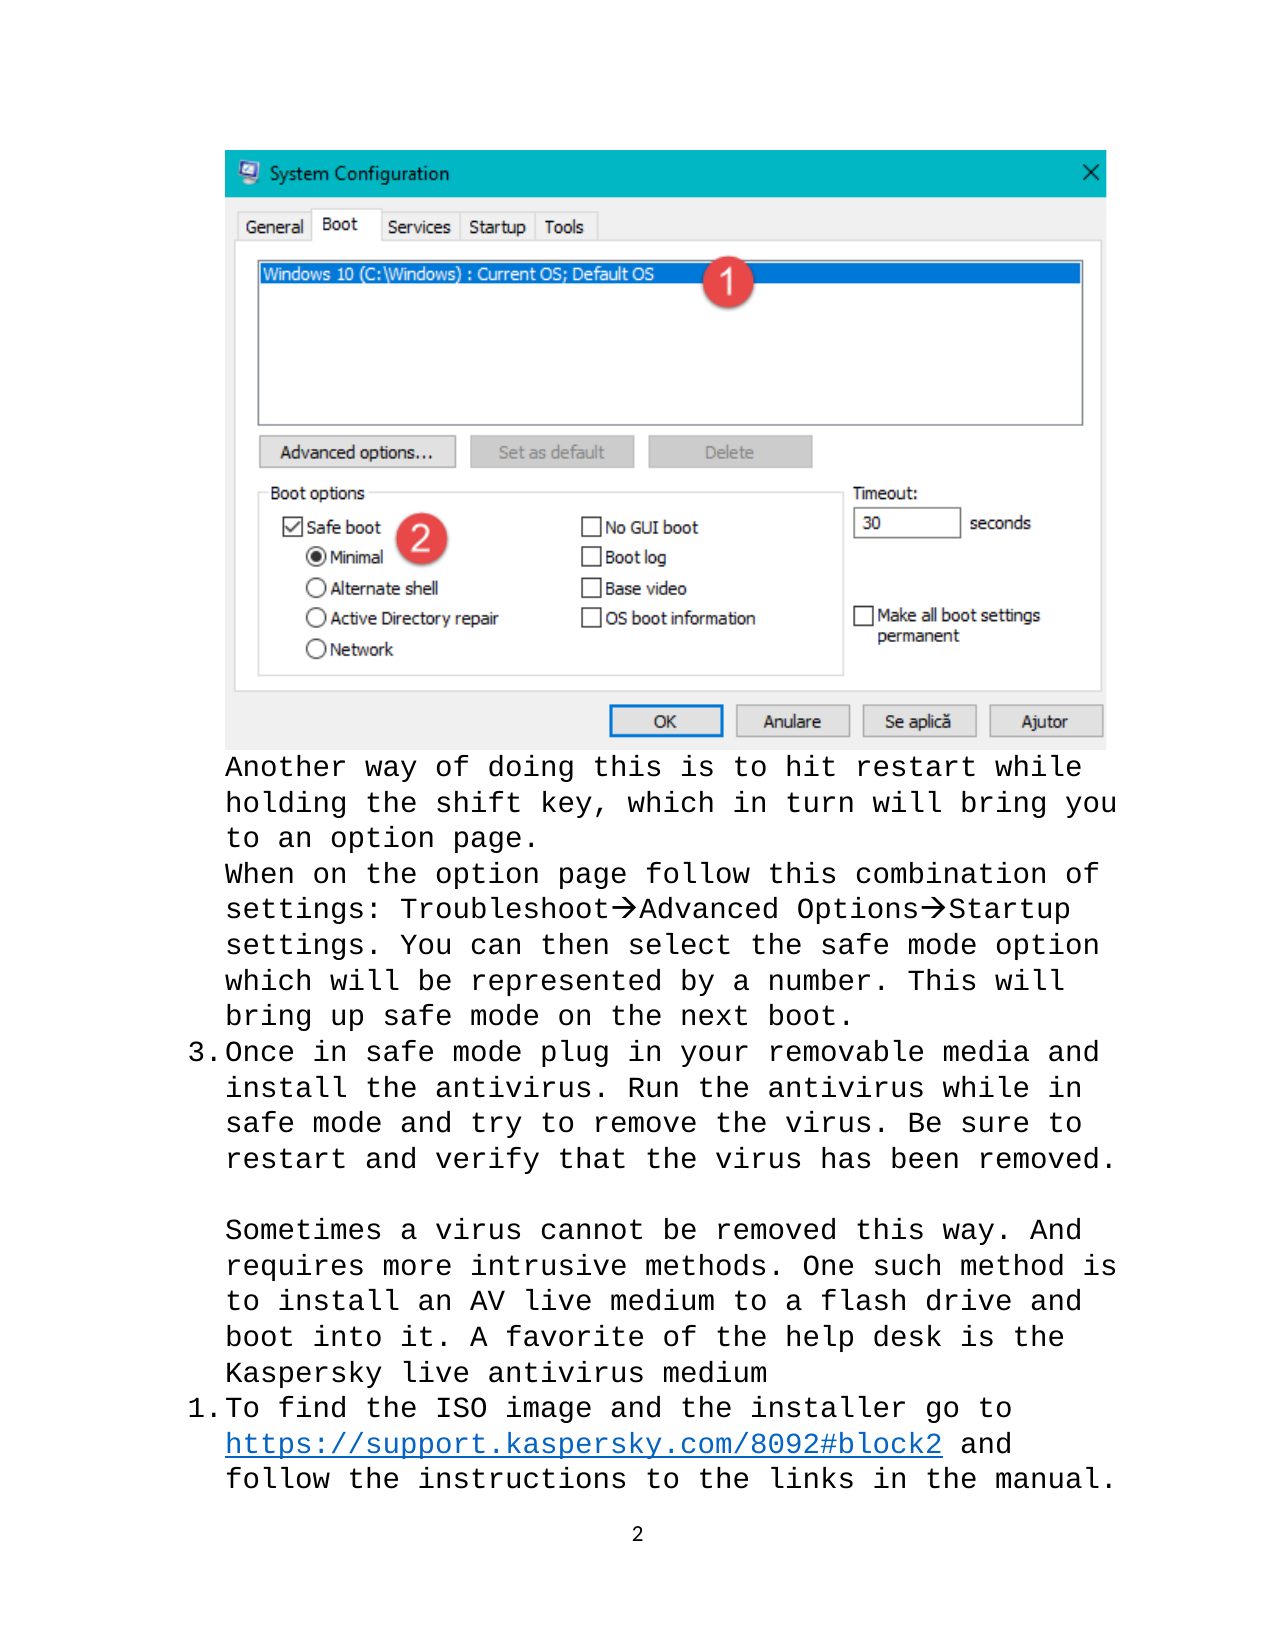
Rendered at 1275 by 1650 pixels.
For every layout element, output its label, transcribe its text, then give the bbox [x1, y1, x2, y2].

list When on the option page follow this combination of settings: TroubleshootAdvanced OptionsStartup settings. You can then select the safe mode option which will be represented by a number. This will bring up safe mode on the next boot. [225, 859, 1125, 1034]
list Sometimes a virus cannot be removed this way. And requires more intrusive methods. One such method is to install an AV live medium to a flash drive and boot into it. A favorite of the help desk is the Kaspersky live antivirus medium [225, 1215, 1125, 1391]
list Another way of doing this is to hit restart while holding the shift key, which in turn will bring you to an option page. [225, 752, 1125, 856]
picture [225, 150, 1107, 750]
list To find the ISO image and the installer go to https://support.kaspersky.com/8092#block2 and follow the instructions to the links in the manual. [187, 1393, 1125, 1498]
list Once in safe mode plug in your removable media and install the antivirus. Run the antivirus while in safe mode and try to remove the virus. Be sure to restart and verify that the virus has been removed. [187, 1037, 1125, 1177]
